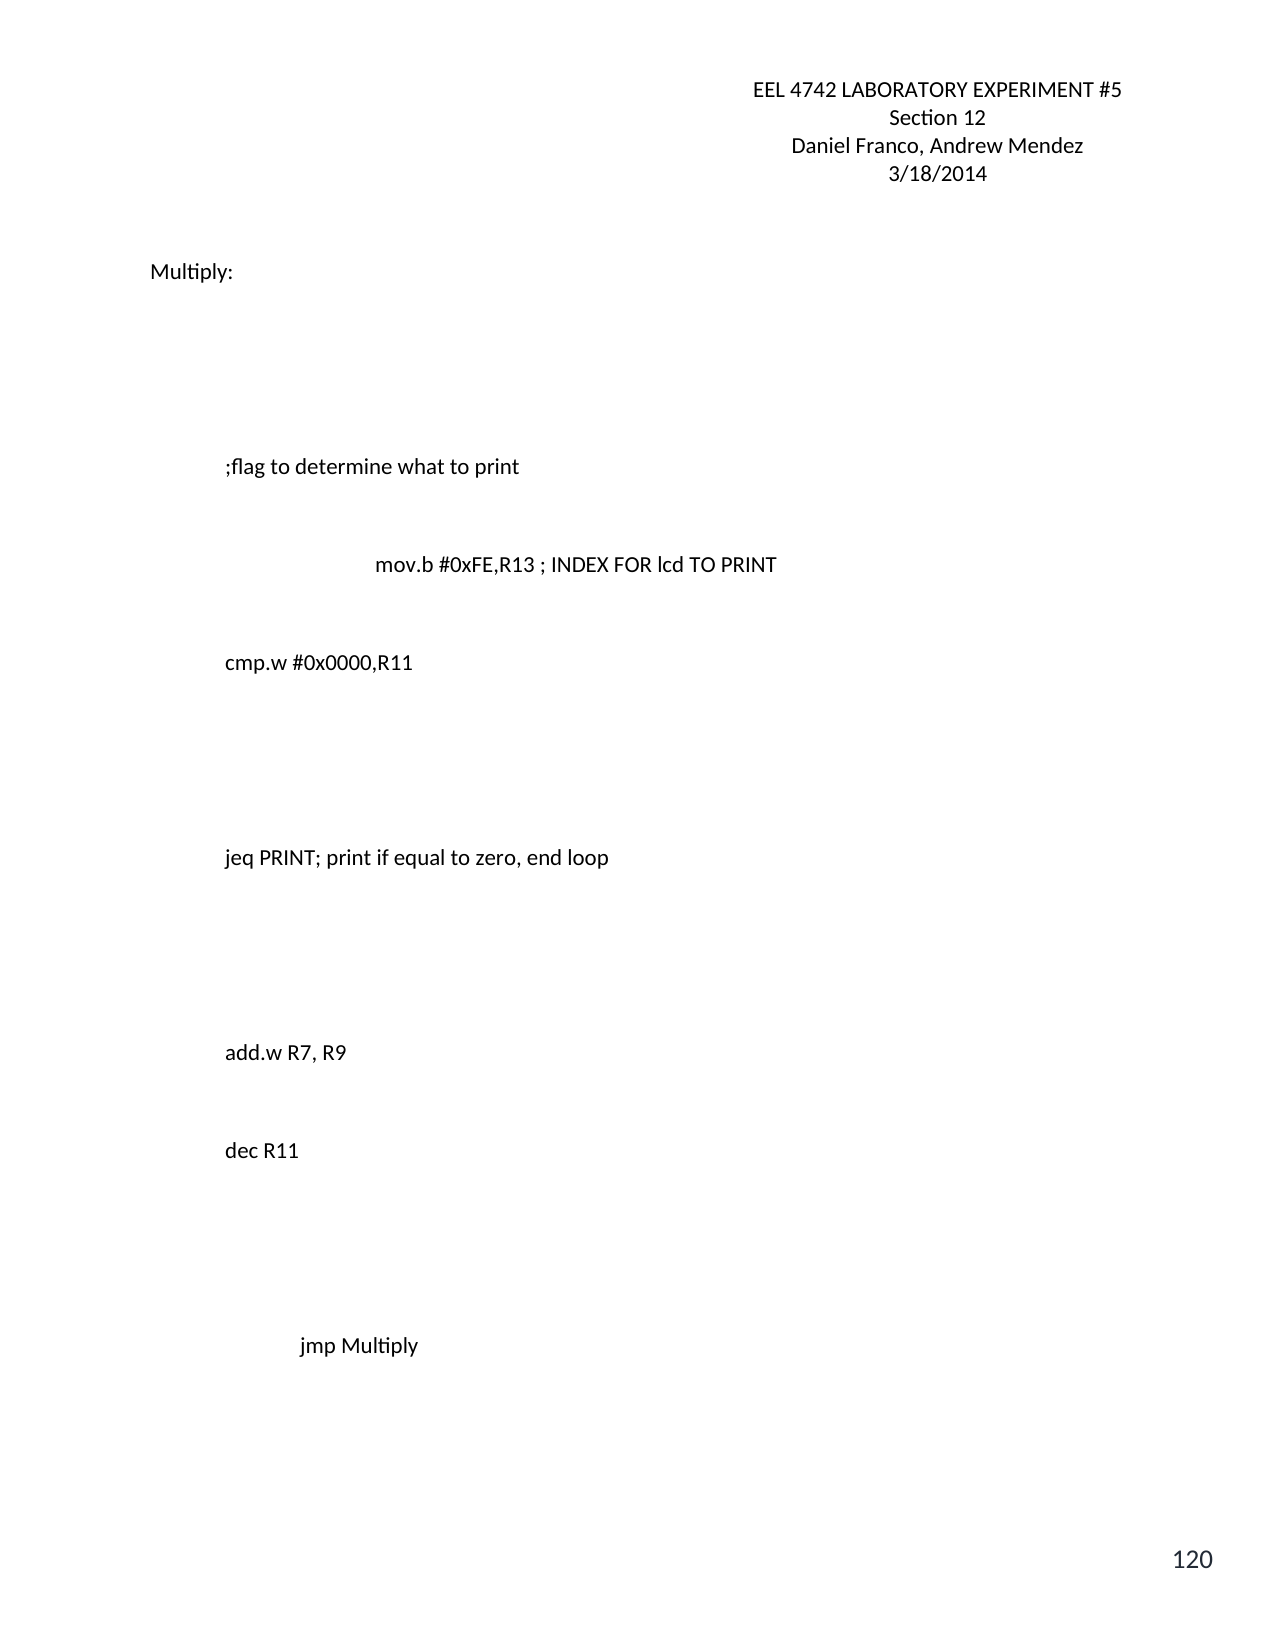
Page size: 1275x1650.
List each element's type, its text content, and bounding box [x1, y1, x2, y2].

text add.w R7, R9 [150, 1038, 1125, 1066]
text dec R11 [150, 1136, 1125, 1164]
text Multiply: [150, 257, 1125, 285]
text jmp Multiply [150, 1332, 1125, 1359]
text jeq PRINT; print if equal to zero, end loop [150, 843, 1125, 871]
text mov.b #0xFE,R13 ; INDEX FOR lcd TO PRINT [150, 550, 1125, 578]
text cmp.w #0x0000,R11 [150, 648, 1125, 676]
text ;flag to determine what to print [150, 452, 1125, 480]
